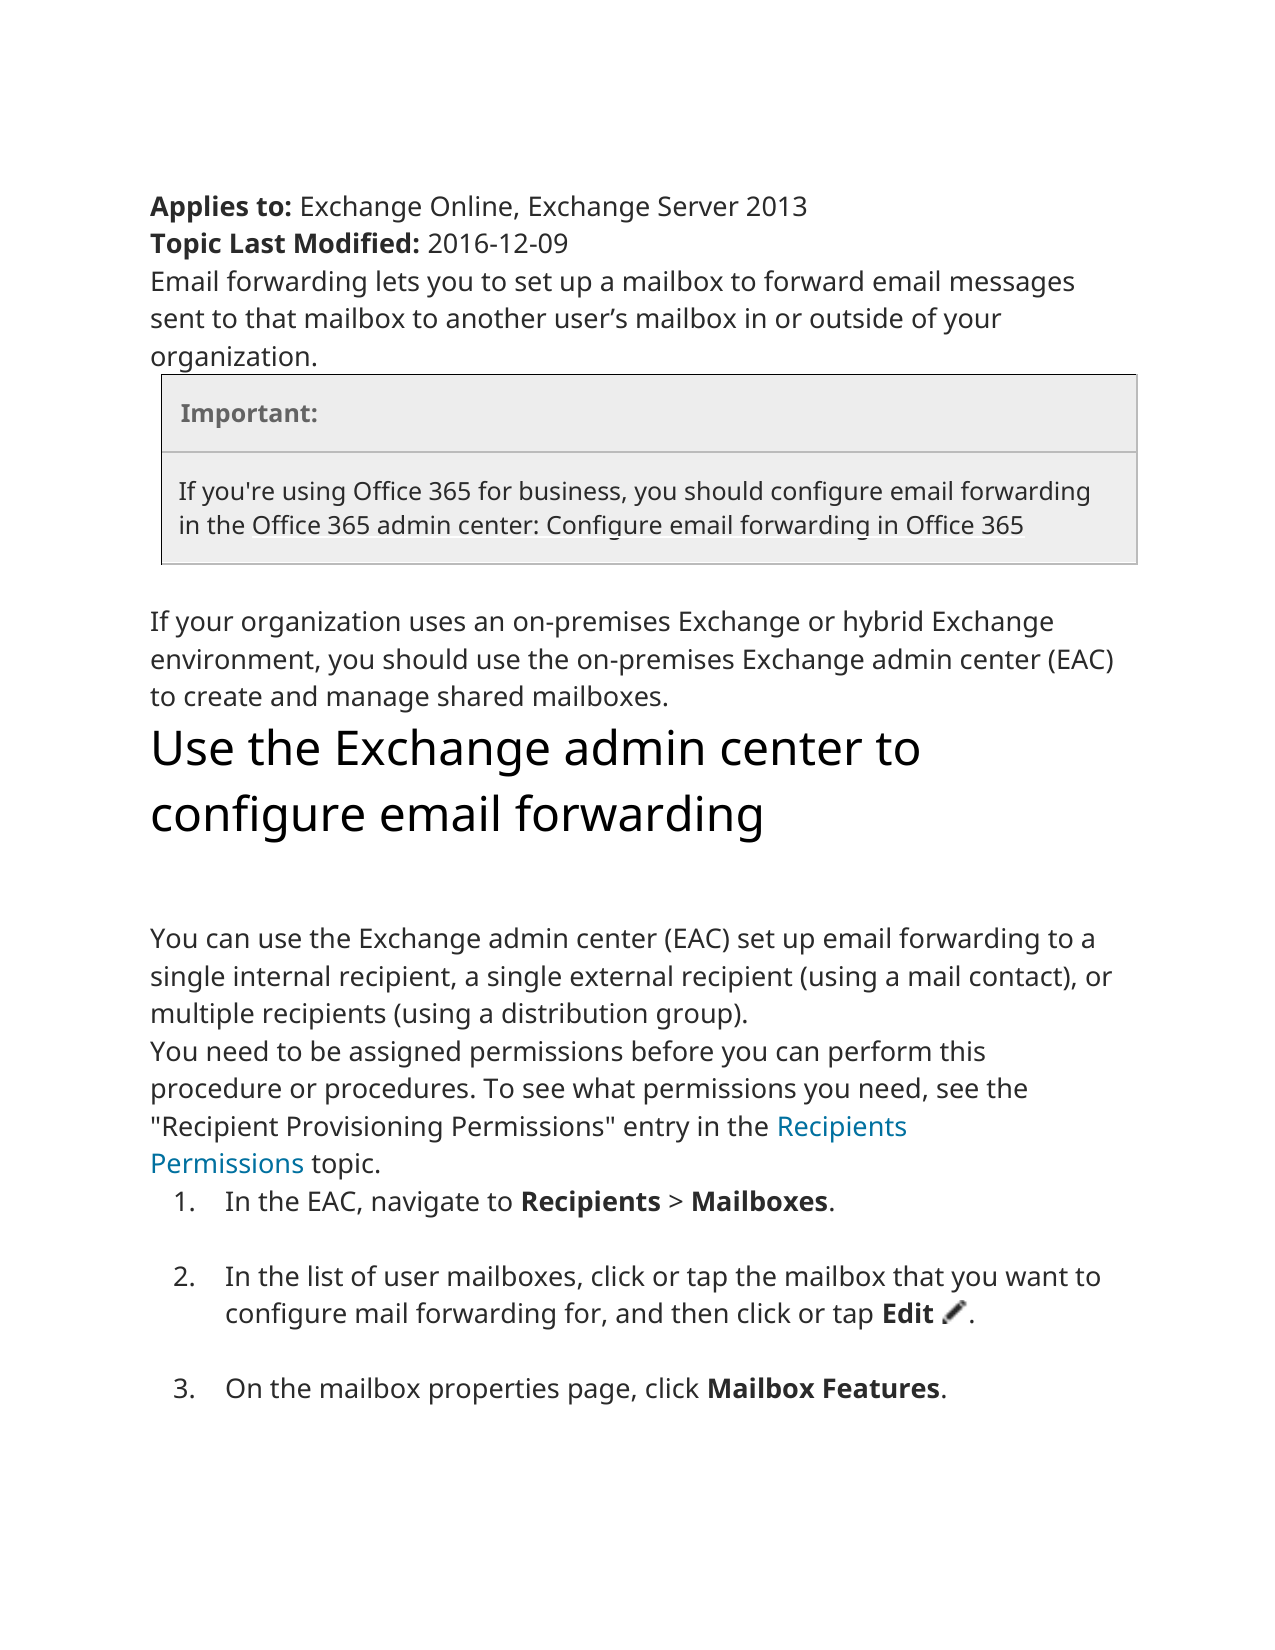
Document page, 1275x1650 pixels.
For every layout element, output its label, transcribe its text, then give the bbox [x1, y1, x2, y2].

text Applies to: Exchange Online, Exchange Server 2013 [150, 187, 1125, 224]
text Topic Last Modified: 2016-12-09 [150, 224, 1125, 262]
text 2. In the list of user mailboxes, click or tap the mailbox that you want to configure mail forwarding for, and then click or tap Edit . [150, 1256, 1125, 1369]
text You can use the Exchange admin center (EAC) set up email forwarding to a single internal recipient, a single external recipient (using a mail contact), or multiple recipients (using a distribution group). [150, 919, 1125, 1031]
picture [941, 1300, 969, 1324]
text 3. On the mailbox properties page, click Mailbox Features. [150, 1369, 1125, 1444]
text If your organization uses an on-premises Exchange or hybrid Exchange environment, you should use the on-premises Exchange admin center (EAC) to create and manage shared mailboxes. [150, 602, 1125, 714]
table_header Important: [162, 375, 1136, 451]
text Email forwarding lets you to set up a mailbox to forward email messages sent to that mailbox to another user’s mailbox in or outside of your organization. [150, 262, 1125, 374]
text You need to be assigned permissions before you can perform this procedure or procedures. To see what permissions you need, see the "Recipient Provisioning Permissions" entry in the Recipients Permissions topic. [150, 1031, 1125, 1181]
text 1. In the EAC, navigate to Recipients > Mailboxes. [150, 1181, 1125, 1256]
text Use the Exchange admin center to configure email forwarding [150, 714, 1125, 845]
table_cell If you're using Office 365 for business, you should configure email forwarding in the Office 365 admin center: Configure email forwarding in Office 365 [162, 453, 1136, 562]
